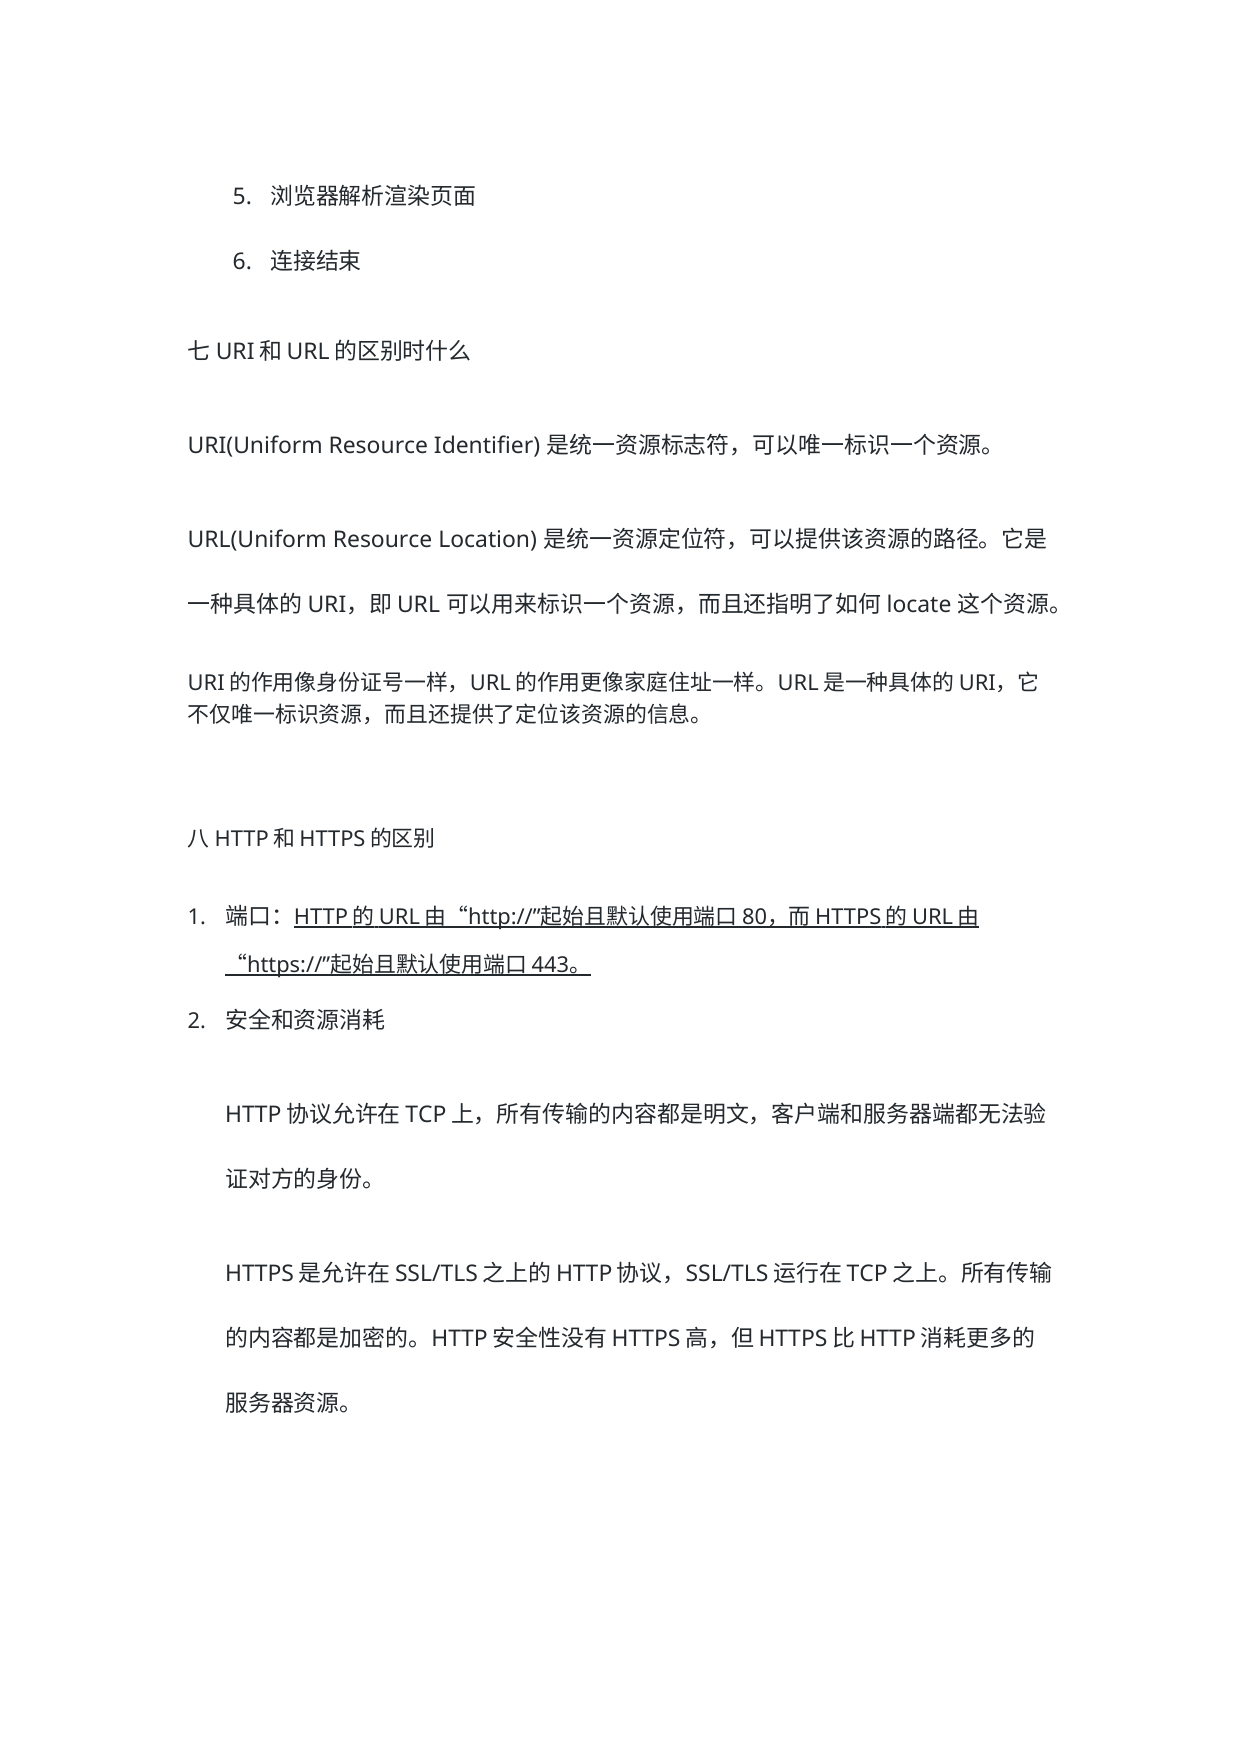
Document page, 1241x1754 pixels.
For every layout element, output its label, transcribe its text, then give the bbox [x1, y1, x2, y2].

text 八 HTTP和HTTPS的区别 [187, 820, 1053, 853]
list 浏览器解析渲染页面 [232, 162, 1053, 227]
list HTTP协议允许在TCP上，所有传输的内容都是明文，客户端和服务器端都无法验证对方的身份。 [225, 1080, 1053, 1210]
text URI的作用像身份证号一样，URL的作用更像家庭住址一样。URL是一种具体的URI，它不仅唯一标识资源，而且还提供了定位该资源的信息。 [187, 664, 1053, 729]
text URL(Uniform Resource Location) 是统一资源定位符，可以提供该资源的路径。它是一种具体的 URI，即 URL 可以用来标识一个资源，而且还指明了如何 locate 这个资源。 [187, 505, 1053, 635]
text 七 URI和URL的区别时什么 [187, 317, 1053, 382]
list 连接结束 [232, 227, 1053, 292]
list HTTPS是允许在SSL/TLS之上的HTTP协议，SSL/TLS运行在TCP之上。所有传输的内容都是加密的。HTTP安全性没有HTTPS高，但HTTPS比HTTP消耗更多的服务器资源。 [225, 1239, 1053, 1434]
list 安全和资源消耗 [187, 986, 1053, 1051]
text URI(Uniform Resource Identifier) 是统一资源标志符，可以唯一标识一个资源。 [187, 411, 1053, 476]
list 端口：HTTP的URL由“http://”起始且默认使用端口80，而HTTPS的URL由“https://”起始且默认使用端口443。 [187, 882, 1053, 979]
